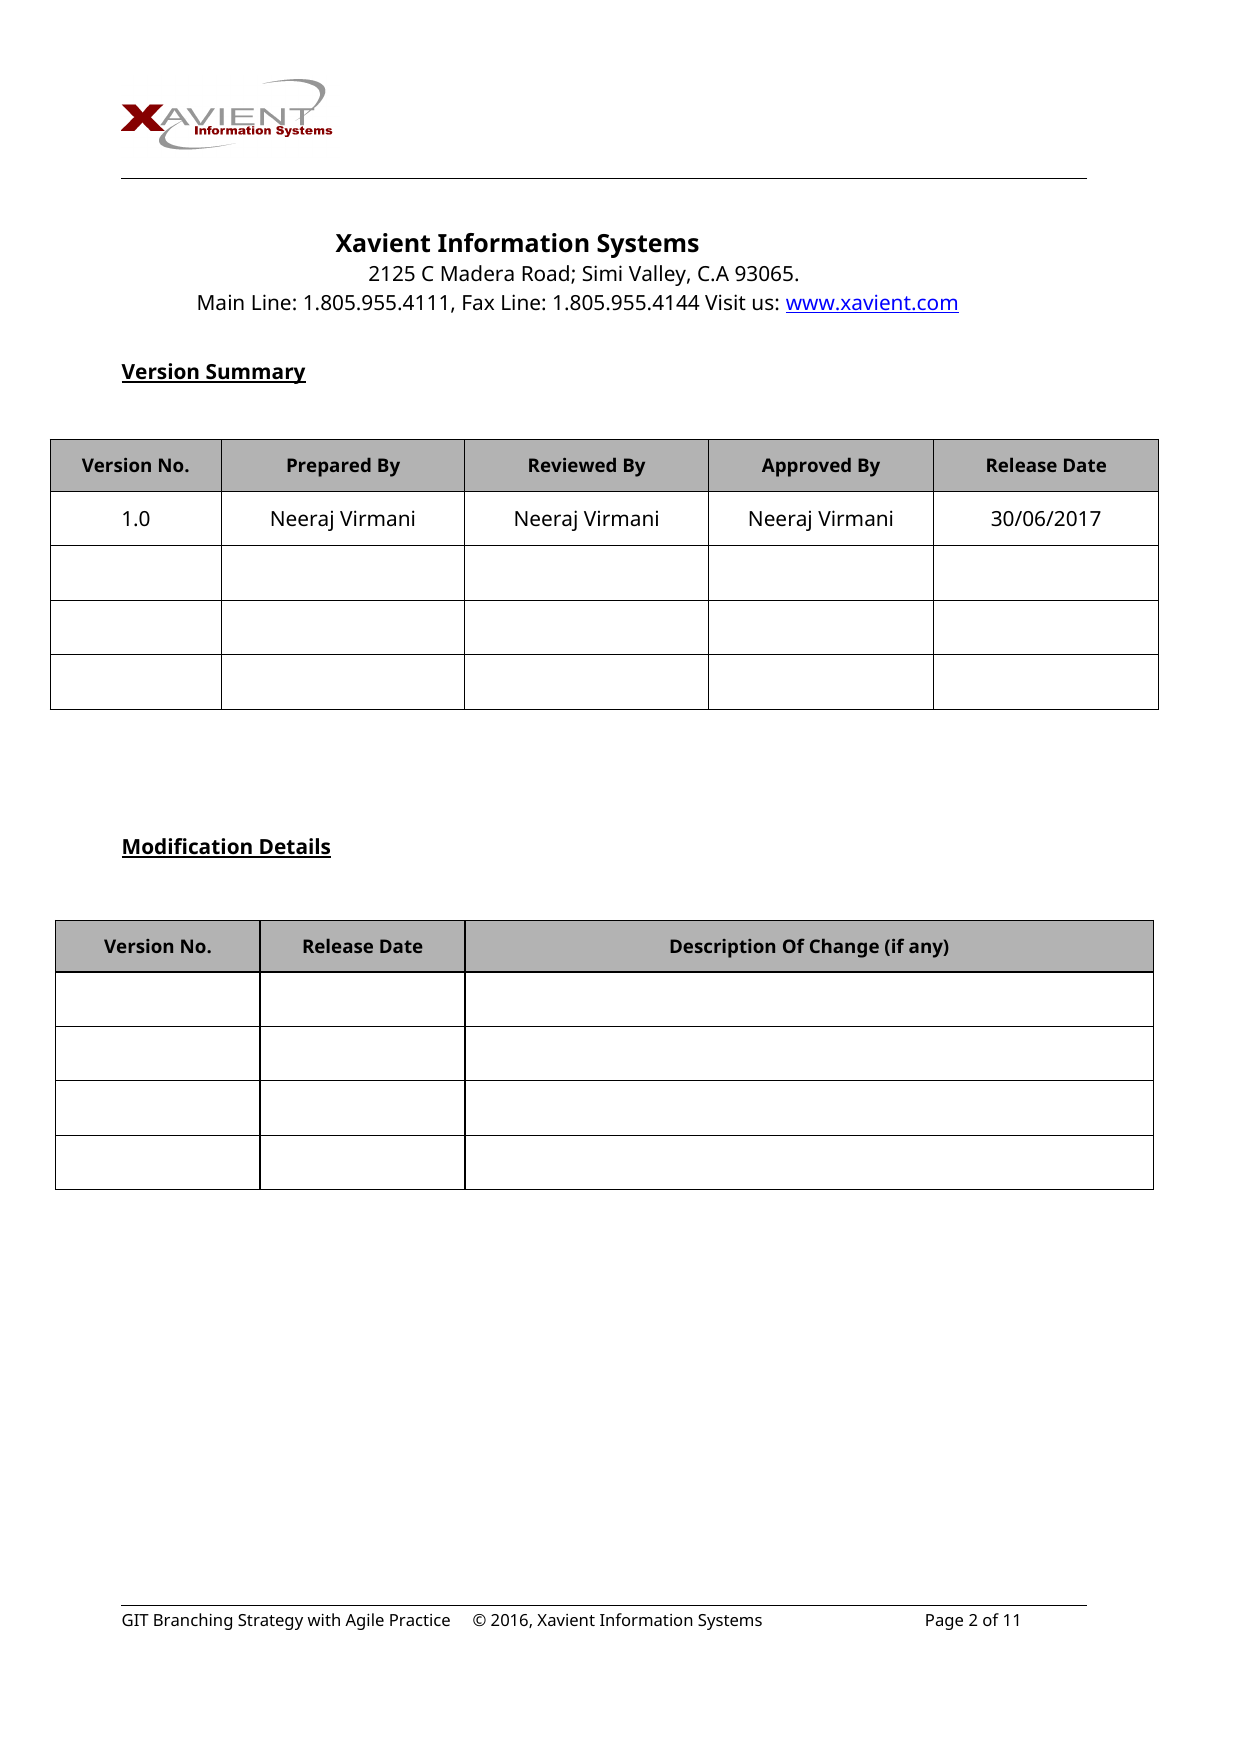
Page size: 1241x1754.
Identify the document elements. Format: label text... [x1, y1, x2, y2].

table_cell [222, 655, 464, 708]
table_cell [465, 655, 708, 708]
table_cell [466, 1081, 1153, 1135]
table_cell [465, 601, 708, 654]
table_cell [222, 546, 464, 599]
table_header Approved By [709, 440, 933, 491]
table_header Version No. [56, 921, 259, 971]
table_cell [934, 655, 1158, 708]
table_cell [51, 546, 221, 599]
picture [121, 75, 340, 158]
text Xavient Information Systems [121, 225, 1087, 259]
table_cell [222, 601, 464, 654]
table_cell [261, 1081, 464, 1135]
table_cell [466, 973, 1153, 1026]
table_cell [51, 601, 221, 654]
table_cell Neeraj Virmani [222, 492, 464, 545]
table_cell [466, 1027, 1153, 1080]
table_cell [261, 973, 464, 1026]
text Version Summary [121, 357, 1209, 386]
table_cell [261, 1136, 464, 1189]
table_cell [934, 546, 1158, 599]
text Modification Details [121, 832, 1087, 861]
table_cell [56, 1081, 259, 1135]
table_cell [261, 1027, 464, 1080]
table_cell [51, 655, 221, 708]
text 2125 C Madera Road; Simi Valley, C.A 93065. [346, 259, 1087, 288]
table_cell [56, 1136, 259, 1189]
table_header Reviewed By [465, 440, 708, 491]
table_cell Neeraj Virmani [709, 492, 933, 545]
table_cell [465, 546, 708, 599]
table_header Description Of Change (if any) [466, 921, 1153, 971]
text Main Line: 1.805.955.4111, Fax Line: 1.805.955.4144 Visit us: www.xavient.com [121, 288, 1087, 316]
table_header Release Date [934, 440, 1158, 491]
table_cell [709, 546, 933, 599]
table_cell 1.0 [51, 492, 221, 545]
table_cell [466, 1136, 1153, 1189]
table_header Version No. [51, 440, 221, 491]
table_cell [709, 655, 933, 708]
table_header Release Date [261, 921, 464, 971]
table_cell Neeraj Virmani [465, 492, 708, 545]
table_cell [934, 601, 1158, 654]
table_header Prepared By [222, 440, 464, 491]
table_cell [56, 973, 259, 1026]
table_cell [56, 1027, 259, 1080]
table_cell 30/06/2017 [934, 492, 1158, 545]
table_cell [709, 601, 933, 654]
